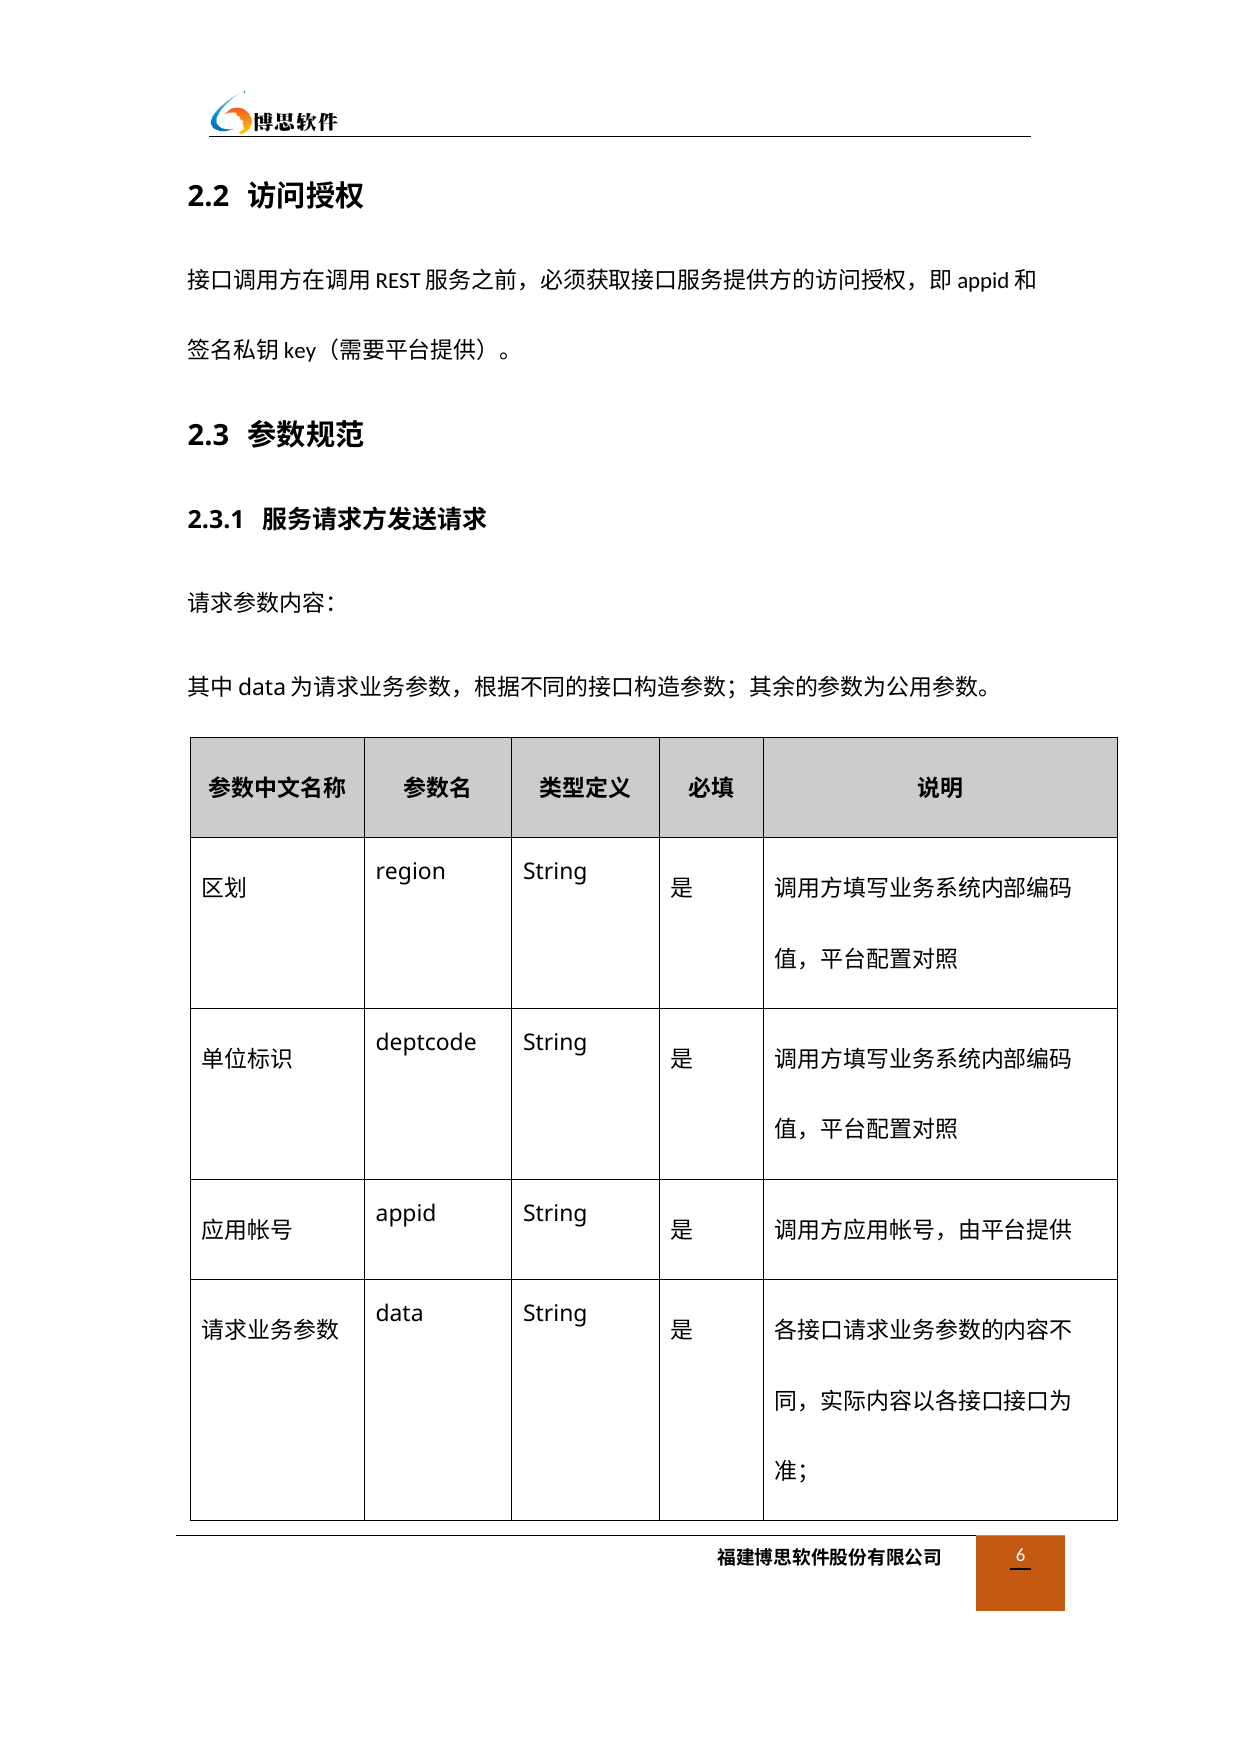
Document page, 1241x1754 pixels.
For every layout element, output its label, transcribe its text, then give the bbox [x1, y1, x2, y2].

table_header 类型定义 [512, 738, 659, 837]
subtitle 服务请求方发送请求 [187, 485, 1053, 550]
table_header 参数中文名称 [191, 738, 364, 837]
table_cell deptcode [365, 1009, 511, 1179]
text 接口调用方在调用REST服务之前，必须获取接口服务提供方的访问授权，即appid和签名私钥key（需要平台提供）。 [187, 246, 1053, 381]
text 其中data为请求业务参数，根据不同的接口构造参数；其余的参数为公用参数。 [187, 653, 1053, 718]
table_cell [764, 1280, 1117, 1520]
table_cell 是 [660, 838, 763, 1008]
table_cell data [365, 1280, 511, 1520]
table_cell 调用方填写业务系统内部编码值，平台配置对照 [764, 838, 1117, 1008]
table_header 必填 [660, 738, 763, 837]
text 请求参数内容： [187, 569, 1053, 634]
table_cell String [512, 1180, 659, 1279]
table_header 说明 [764, 738, 1117, 837]
subtitle 访问授权 [187, 162, 1053, 227]
table_header 参数名 [365, 738, 511, 837]
table_cell 请求业务参数 [191, 1280, 364, 1520]
picture [209, 88, 345, 134]
table_cell 调用方填写业务系统内部编码值，平台配置对照 [764, 1009, 1117, 1179]
table_cell 调用方应用帐号，由平台提供 [764, 1180, 1117, 1279]
table_cell 是 [660, 1009, 763, 1179]
table_cell 是 [660, 1280, 763, 1520]
table_cell 单位标识 [191, 1009, 364, 1179]
table_cell 区划 [191, 838, 364, 1008]
table_cell 是 [660, 1180, 763, 1279]
table_cell region [365, 838, 511, 1008]
table_cell String [512, 1280, 659, 1520]
table_cell String [512, 1009, 659, 1179]
table_cell 应用帐号 [191, 1180, 364, 1279]
table_cell appid [365, 1180, 511, 1279]
subtitle 参数规范 [187, 400, 1053, 465]
table_cell String [512, 838, 659, 1008]
